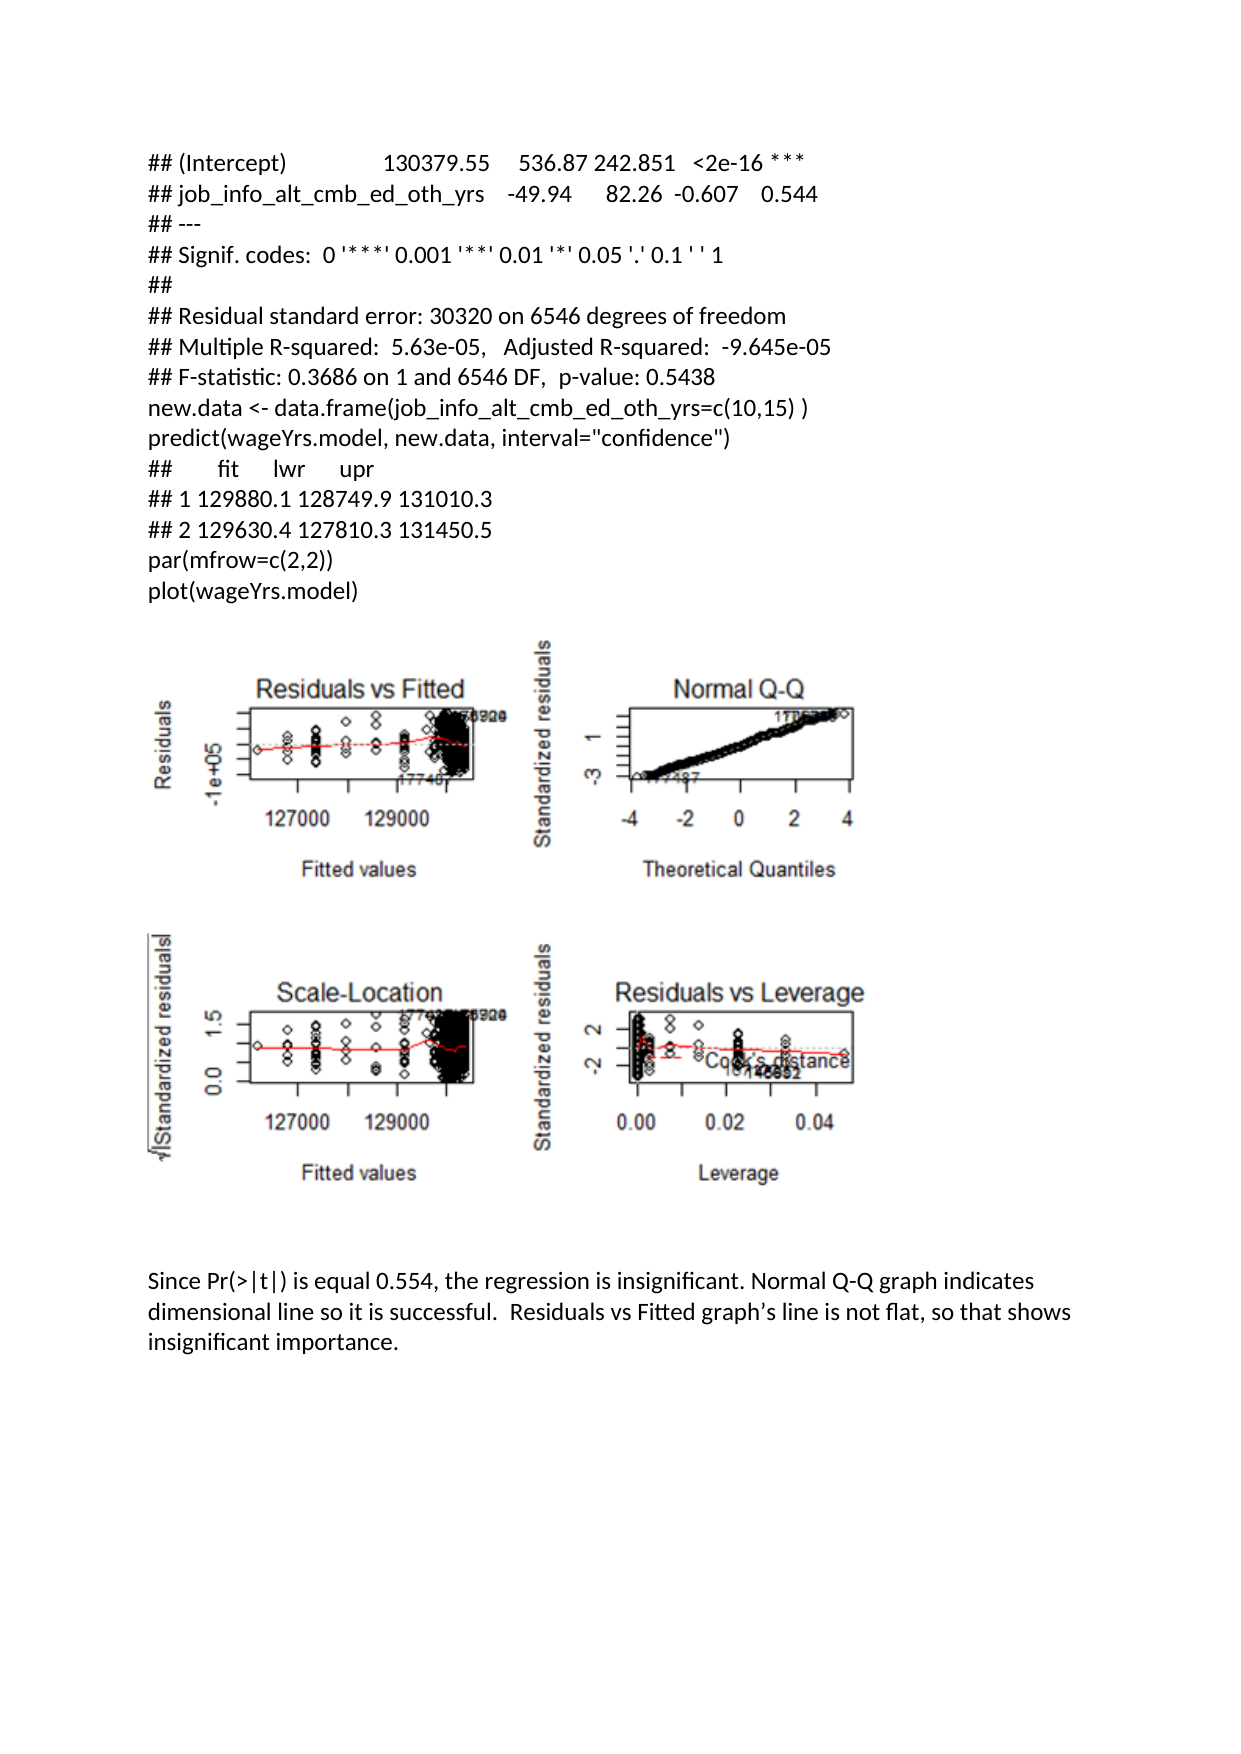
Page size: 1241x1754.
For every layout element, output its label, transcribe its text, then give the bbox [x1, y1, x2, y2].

picture [147, 605, 906, 1212]
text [148, 148, 1093, 1212]
text Since Pr(>|t|) is equal 0.554, the regression is insignificant. Normal Q-Q graph indicates dimensional line so it is successful. Residuals vs Fitted graph’s line is not flat, so that shows insignificant importance. [148, 1265, 1093, 1357]
